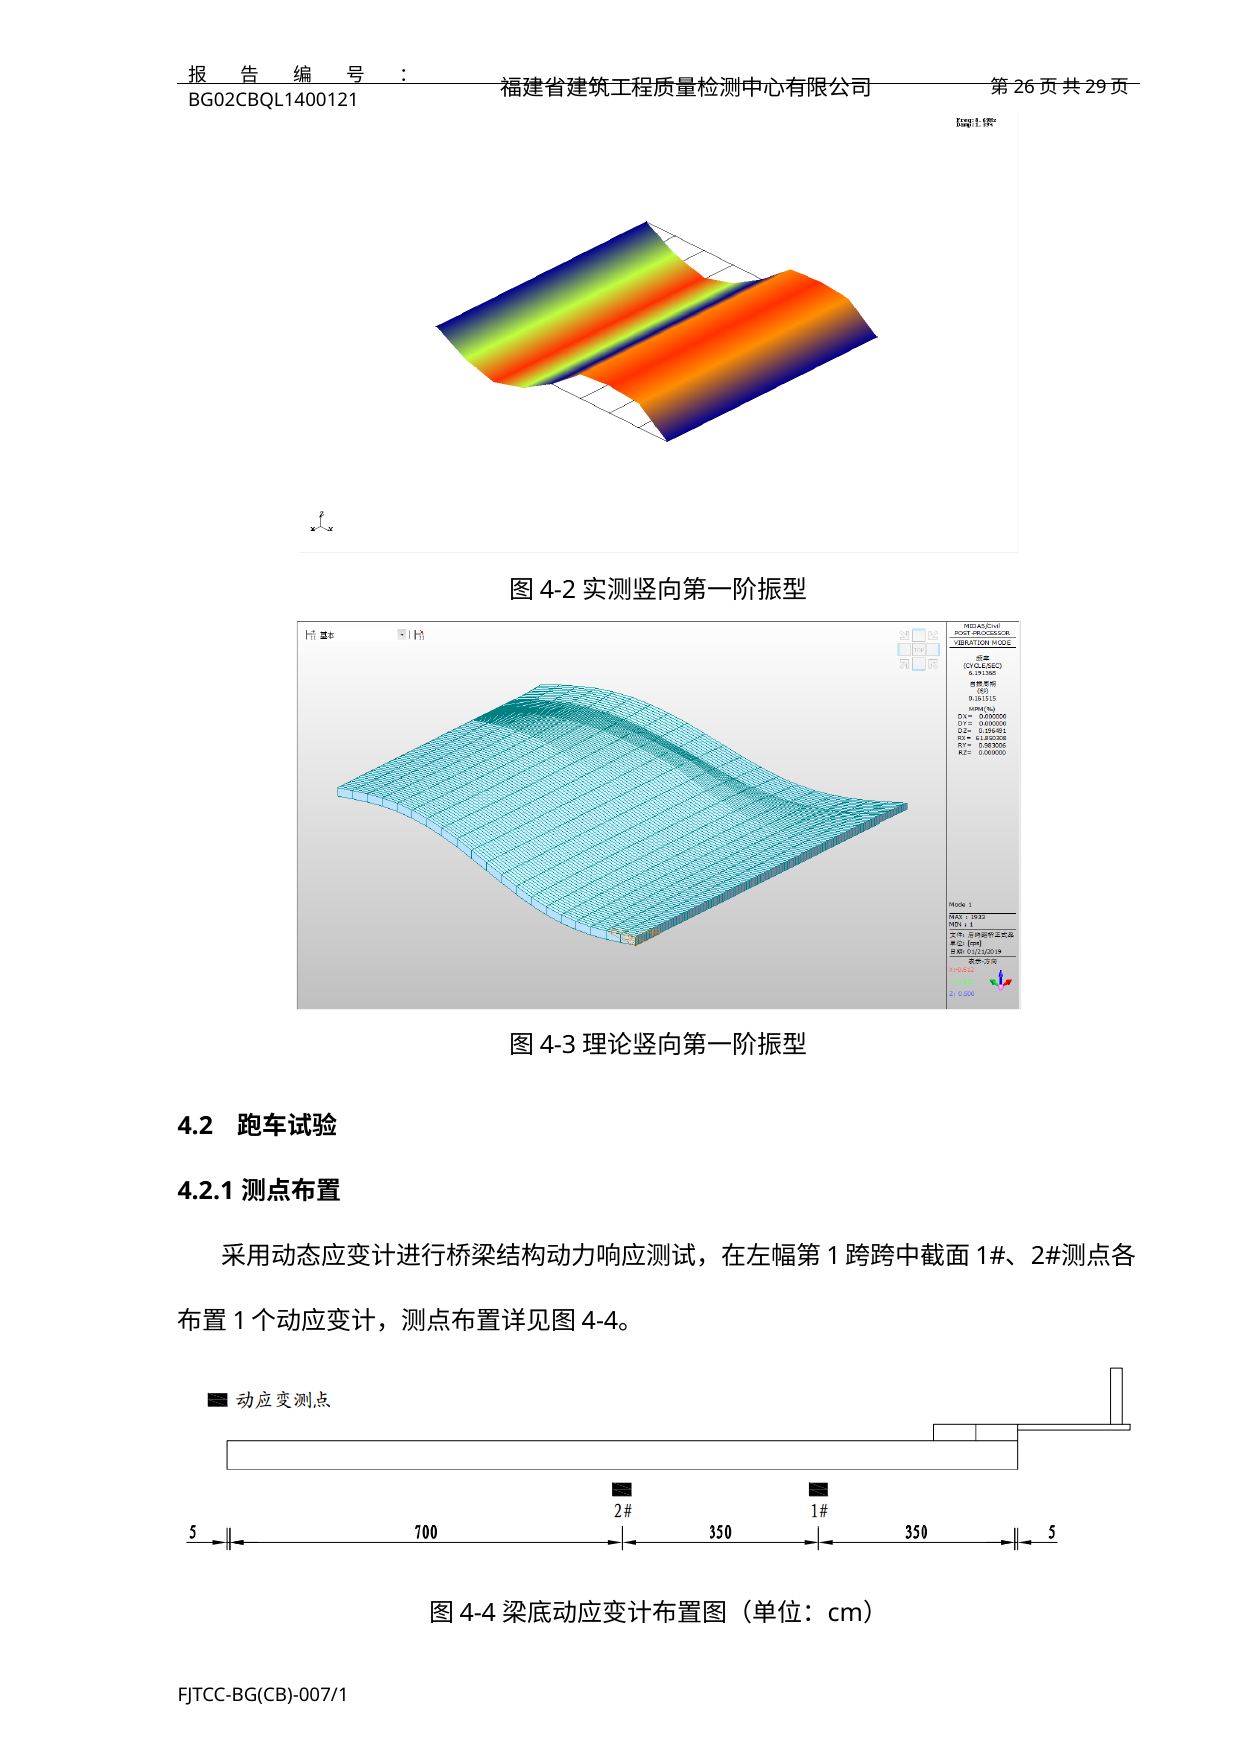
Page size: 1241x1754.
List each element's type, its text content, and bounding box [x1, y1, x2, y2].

picture [298, 111, 1019, 553]
text 图4-2 实测竖向第一阶振型 [177, 569, 1140, 606]
text 图4-4 梁底动应变计布置图（单位：cm） [177, 1578, 1140, 1643]
text 采用动态应变计进行桥梁结构动力响应测试，在左幅第1跨跨中截面1#、2#测点各布置1个动应变计，测点布置详见图4-4。 [177, 1221, 1140, 1351]
picture [296, 621, 1021, 1010]
text 图4-3 理论竖向第一阶振型 [177, 1010, 1140, 1075]
subtitle 跑车试验 [177, 1091, 1140, 1156]
picture [181, 1351, 1136, 1559]
text 4.2.1 测点布置 [177, 1156, 1140, 1221]
